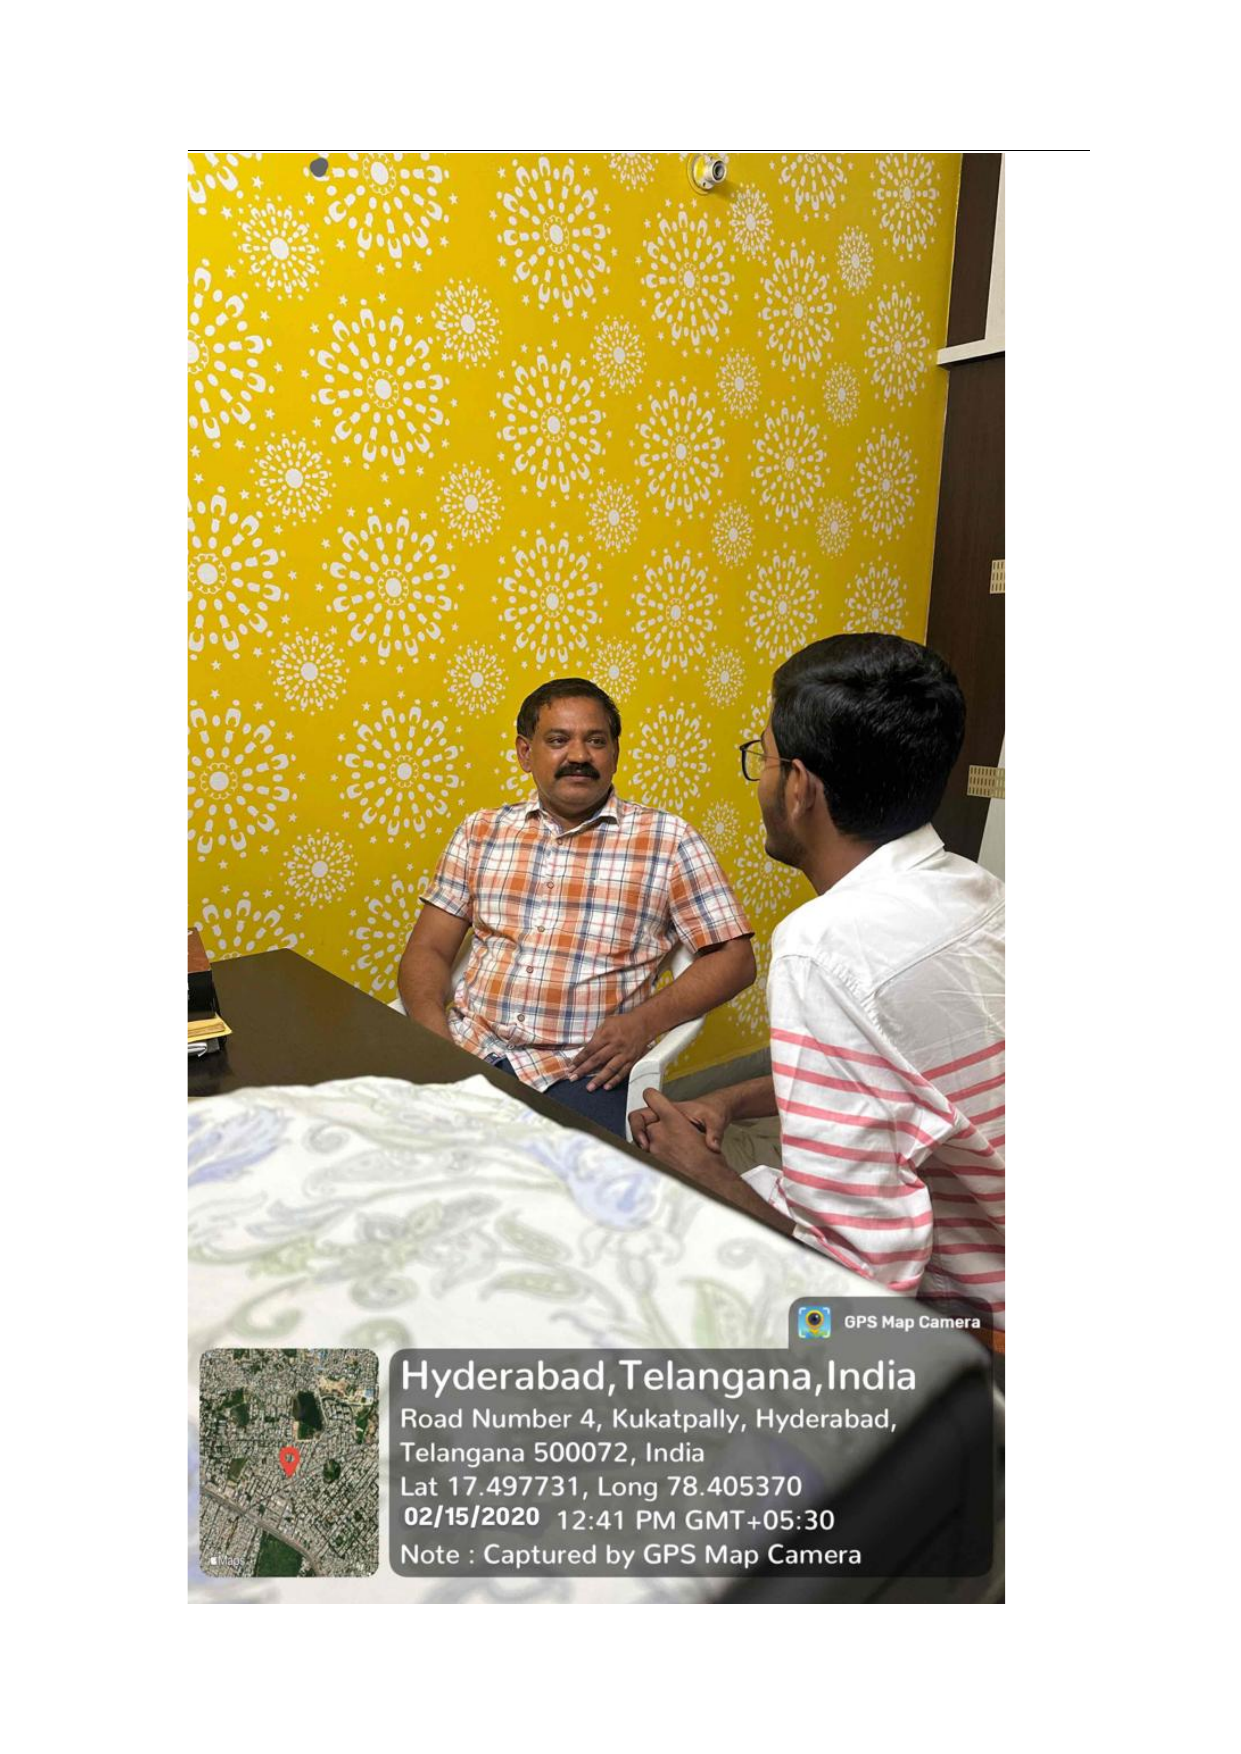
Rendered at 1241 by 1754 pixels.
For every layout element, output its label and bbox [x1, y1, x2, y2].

picture [187, 153, 1006, 1604]
